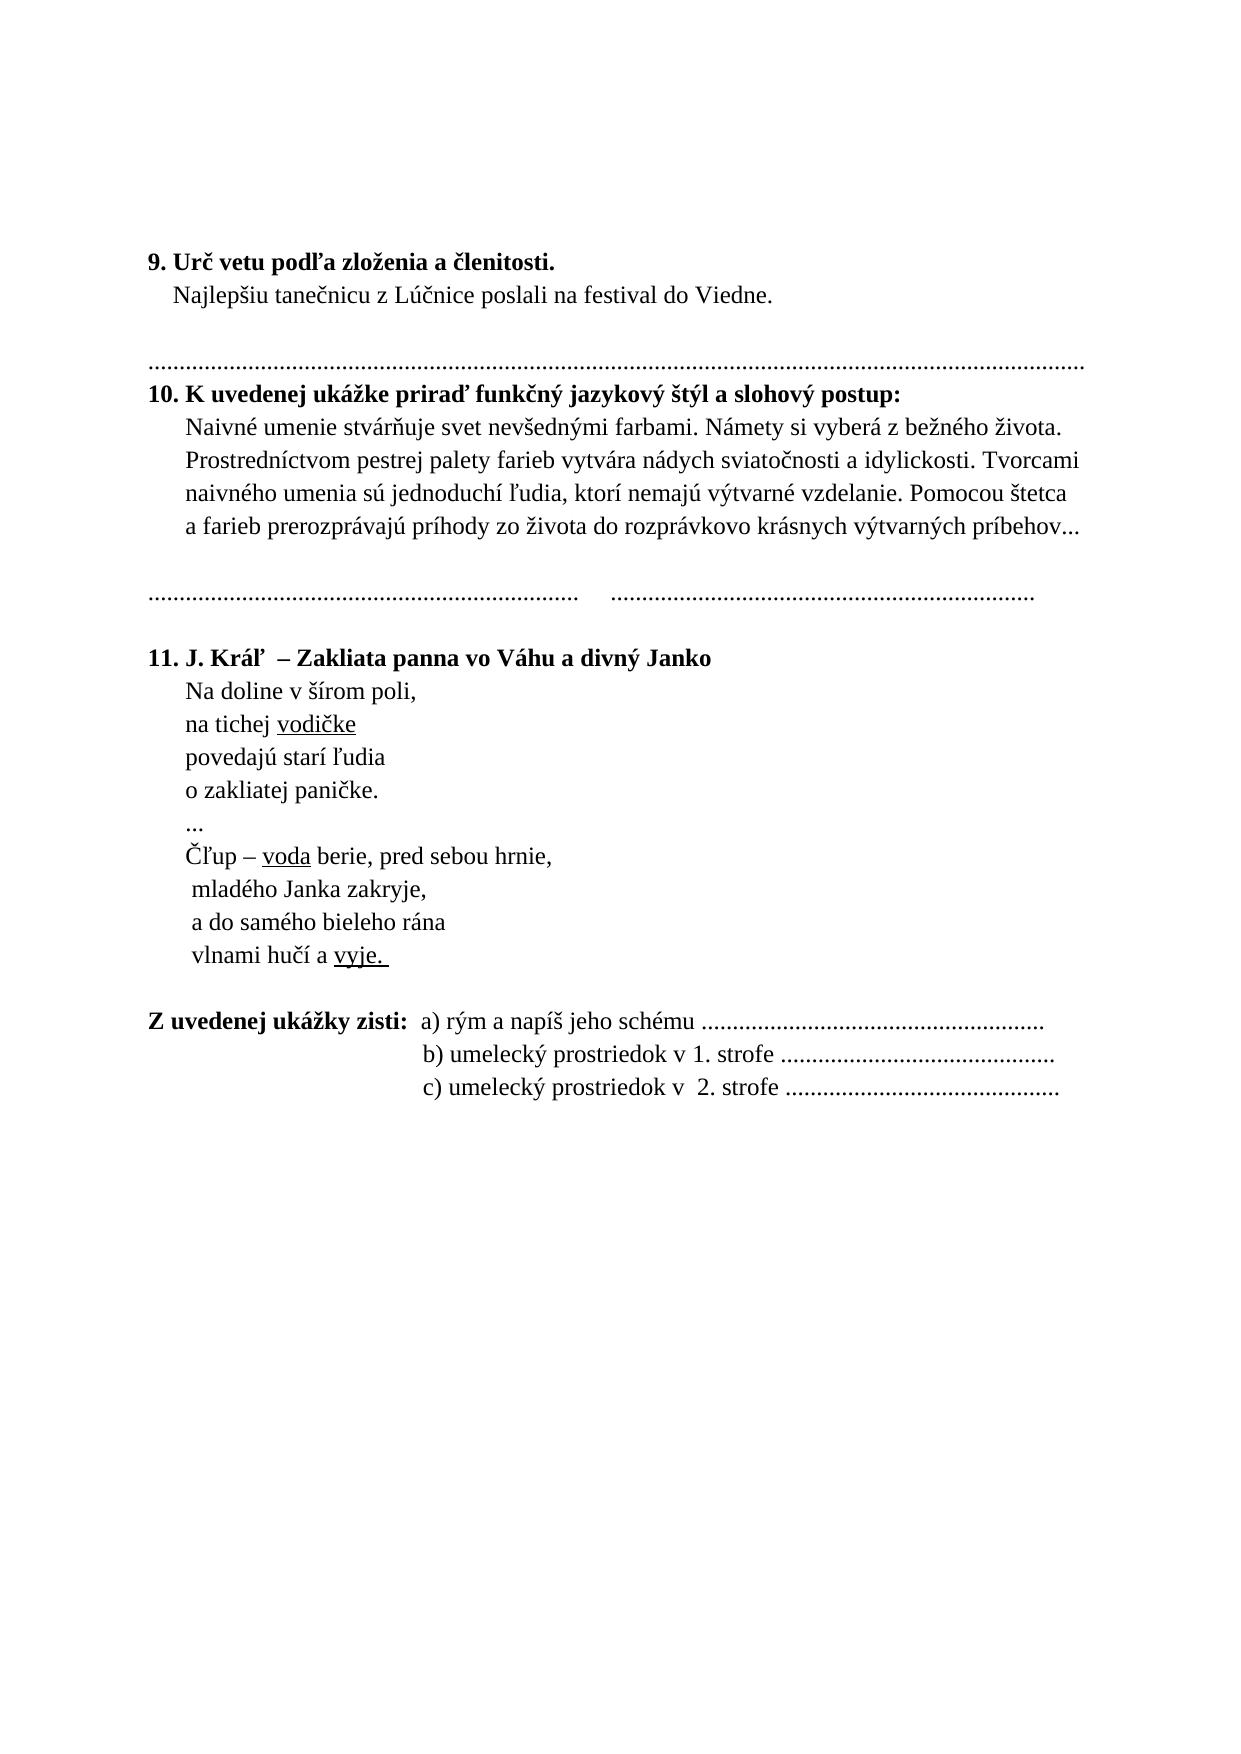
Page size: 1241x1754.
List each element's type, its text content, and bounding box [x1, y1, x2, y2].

text naivného umenia sú jednoduchí ľudia, ktorí nemajú výtvarné vzdelanie. Pomocou štetca [148, 478, 1093, 507]
text a do samého bieleho rána [148, 907, 1093, 936]
text b) umelecký prostriedok v 1. strofe ............................................ [148, 1039, 1093, 1068]
text ... [148, 808, 1093, 837]
text vlnami hučí a vyje. [148, 940, 1093, 969]
text o zakliatej paničke. [148, 775, 1093, 804]
text Naivné umenie stvárňuje svet nevšednými farbami. Námety si vyberá z bežného života. [148, 412, 1093, 441]
text Čľup – voda berie, pred sebou hrnie, [148, 841, 1093, 870]
text c) umelecký prostriedok v 2. strofe ............................................ [148, 1072, 1093, 1101]
text a farieb prerozprávajú príhody zo života do rozprávkovo krásnych výtvarných príbehov... [148, 511, 1093, 539]
text ...................................................................................................................................................... [148, 346, 1093, 374]
text ..................................................................... .................................................................... [148, 577, 1093, 606]
text 9. Urč vetu podľa zloženia a členitosti. [148, 247, 1093, 275]
text Prostredníctvom pestrej palety farieb vytvára nádych sviatočnosti a idylickosti. Tvorcami [148, 445, 1093, 473]
text 11. J. Kráľ – Zakliata panna vo Váhu a divný Janko [148, 643, 1093, 672]
text 10. K uvedenej ukážke priraď funkčný jazykový štýl a slohový postup: [148, 379, 1093, 407]
text Z uvedenej ukážky zisti: a) rým a napíš jeho schému ....................................................... [148, 1006, 1093, 1035]
text povedajú starí ľudia [148, 742, 1093, 771]
text Najlepšiu tanečnicu z Lúčnice poslali na festival do Viedne. [148, 280, 1093, 308]
text mladého Janka zakryje, [148, 874, 1093, 903]
text Na doline v šírom poli, [148, 676, 1093, 705]
text na tichej vodičke [148, 709, 1093, 738]
